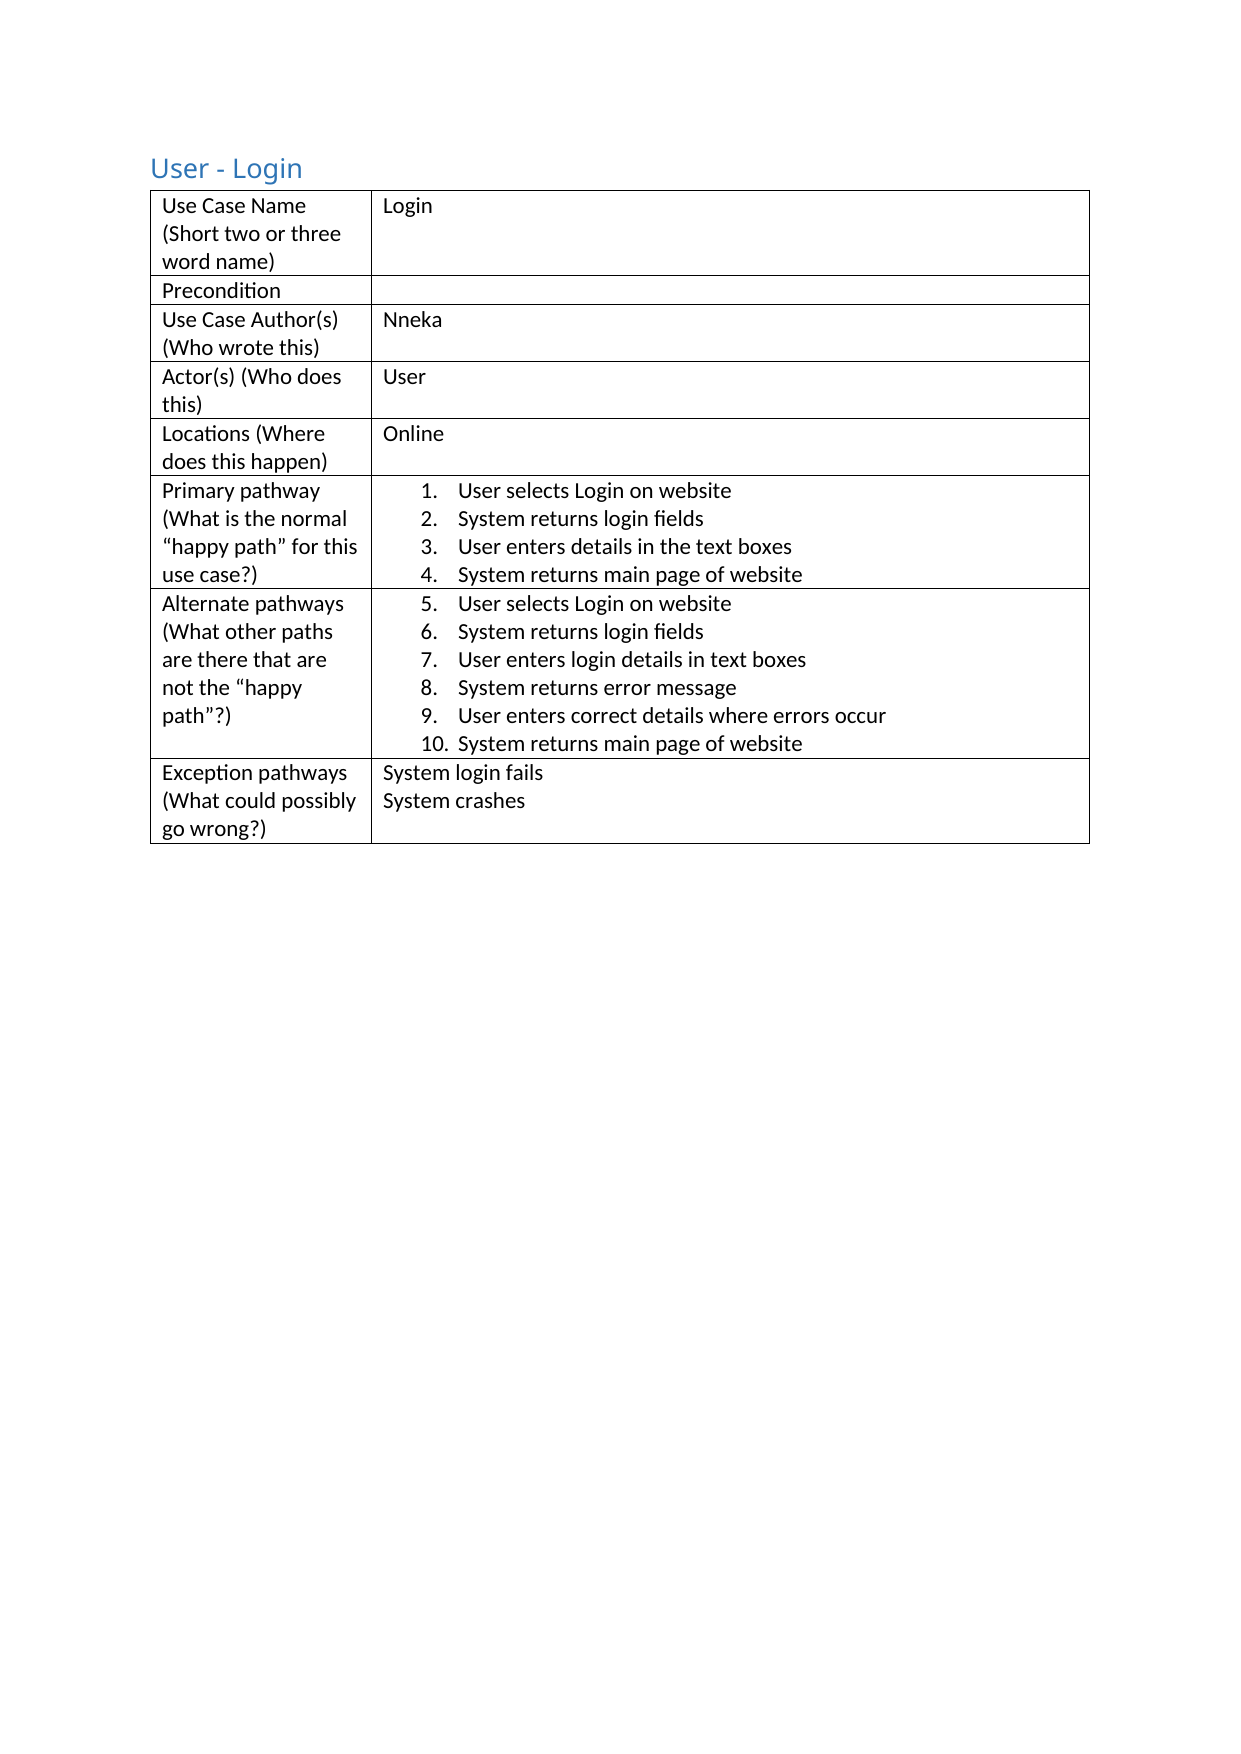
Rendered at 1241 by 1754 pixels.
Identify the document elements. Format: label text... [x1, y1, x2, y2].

table_cell User selects Login on website System returns login fields User enters details in the text boxes System returns main page of website [372, 476, 1089, 588]
table_header Use Case Name (Short two or three word name) [151, 191, 371, 275]
table_cell Online [372, 419, 1089, 475]
table_cell Locations (Where does this happen) [151, 419, 371, 475]
subtitle User - Login [150, 150, 1090, 187]
table_cell User selects Login on website System returns login fields User enters login details in text boxes System returns error message User enters correct details where errors occur System returns main page of website [372, 589, 1089, 757]
table_cell Alternate pathways (What other paths are there that are not the “happy path”?) [151, 589, 371, 757]
table_cell [372, 276, 1089, 304]
table_cell Primary pathway (What is the normal “happy path” for this use case?) [151, 476, 371, 588]
table_cell Use Case Author(s) (Who wrote this) [151, 305, 371, 361]
table_cell User [372, 362, 1089, 418]
table_cell System login fails System crashes [372, 759, 1089, 843]
table_cell Nneka [372, 305, 1089, 361]
table_cell Precondition [151, 276, 371, 304]
table_cell Exception pathways (What could possibly go wrong?) [151, 759, 371, 843]
table_cell Actor(s) (Who does this) [151, 362, 371, 418]
table_header Login [372, 191, 1089, 275]
